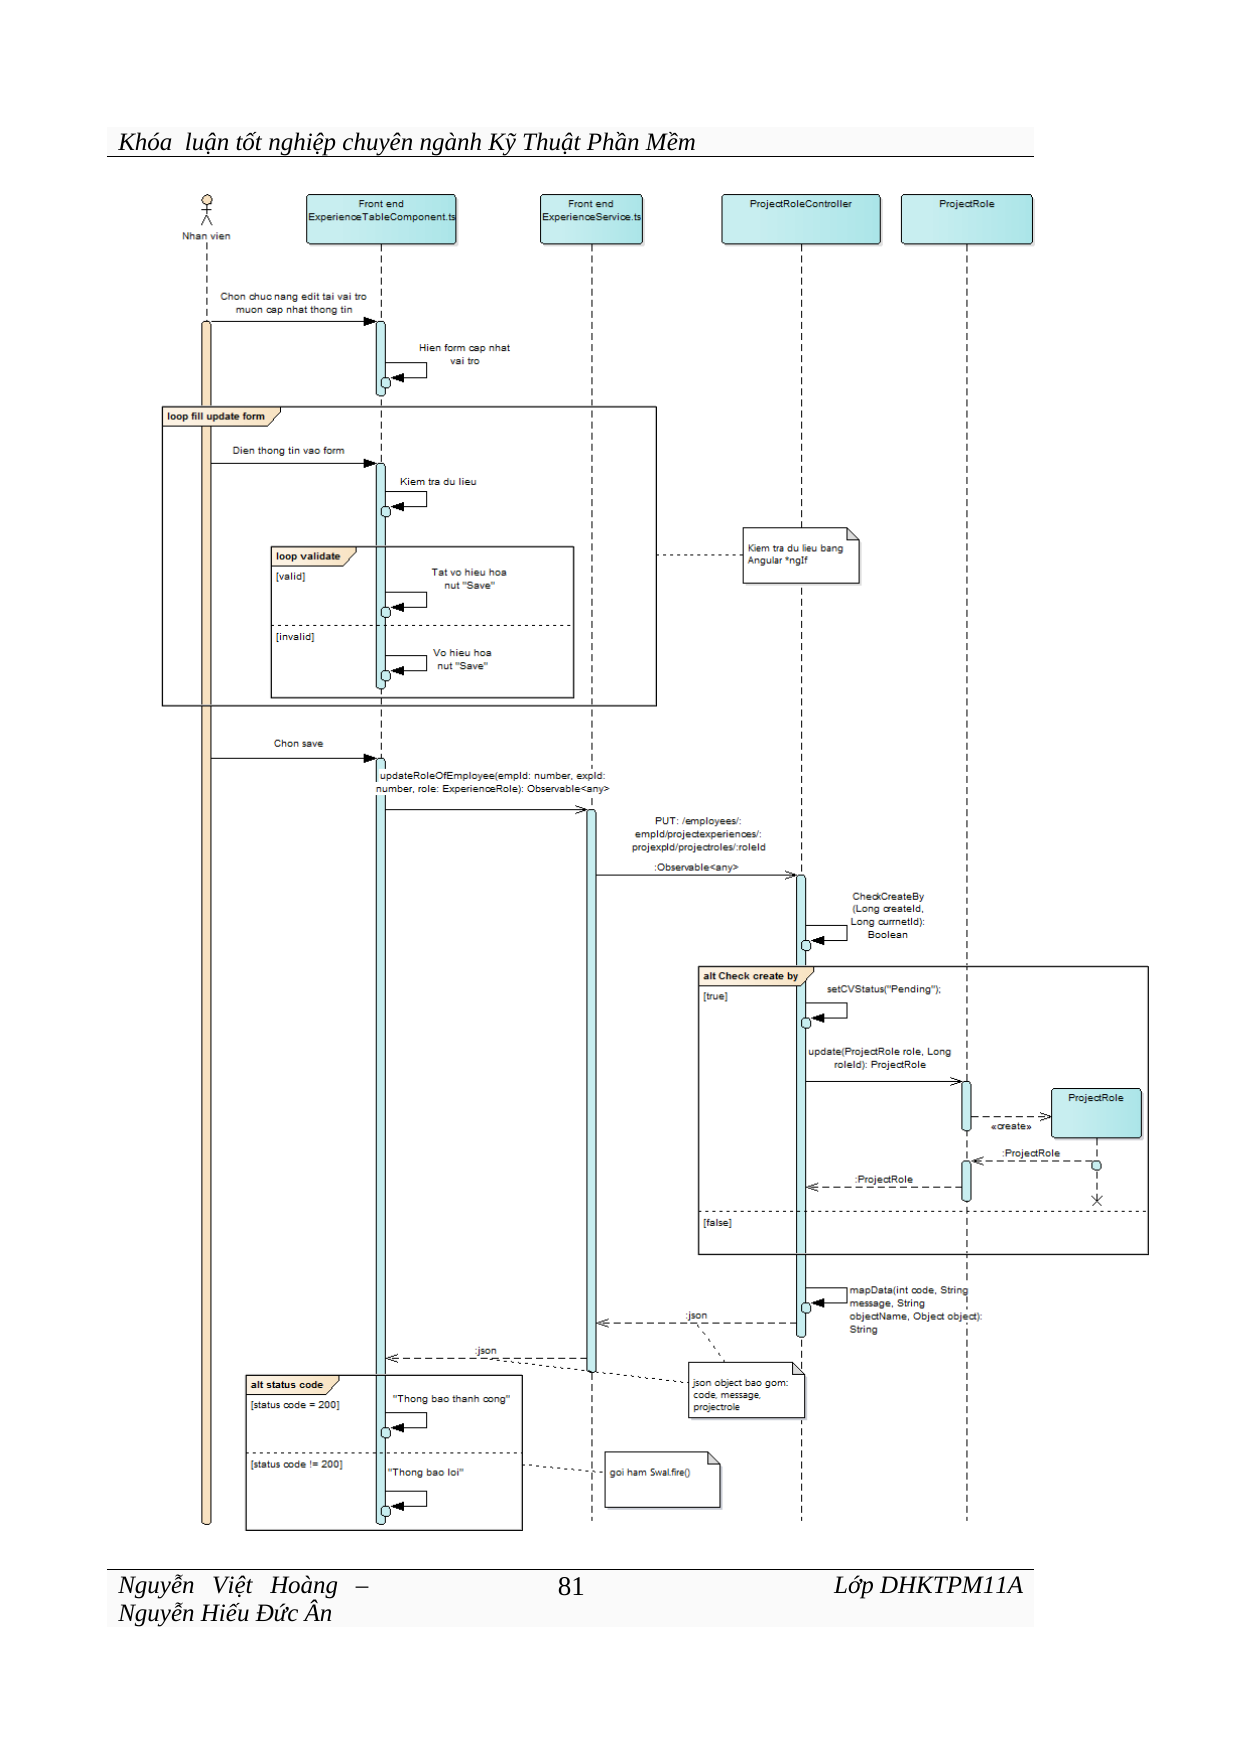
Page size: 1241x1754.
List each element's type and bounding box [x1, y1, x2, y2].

picture [155, 185, 1161, 1536]
